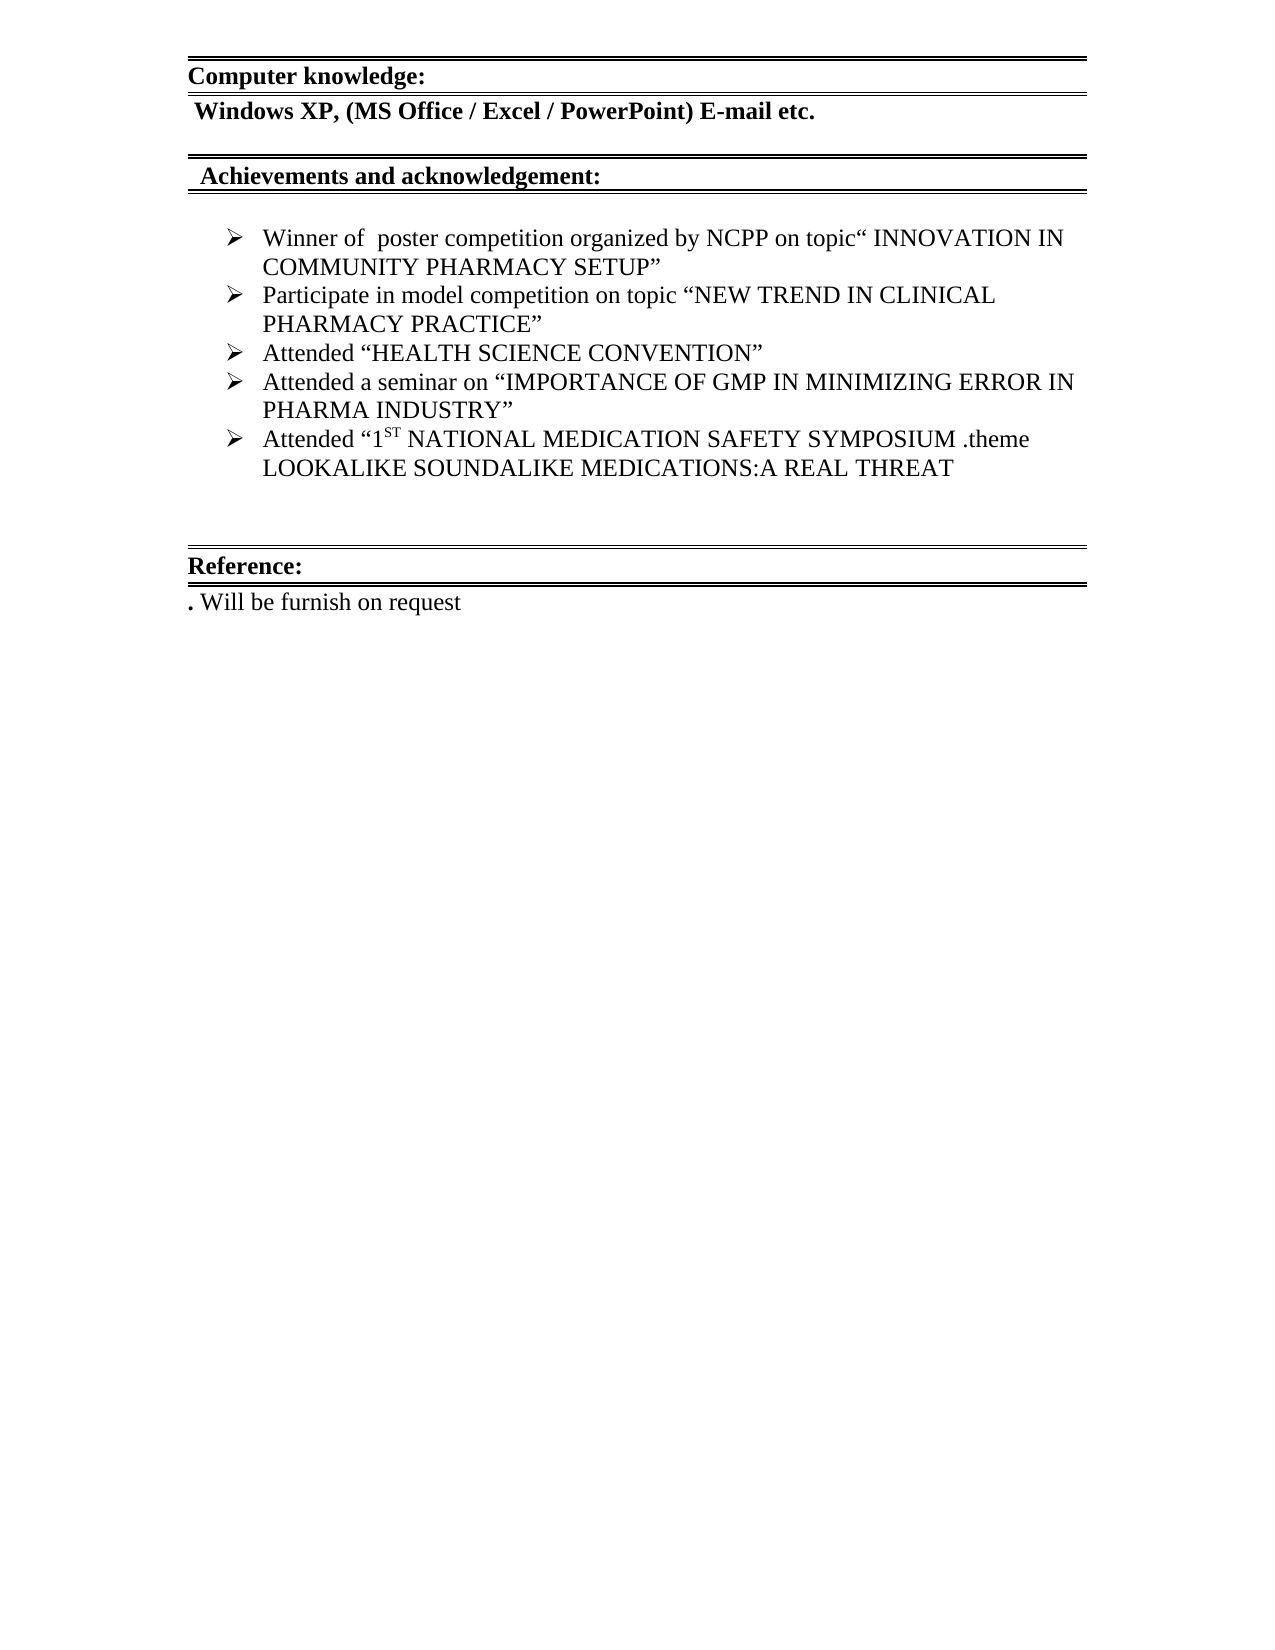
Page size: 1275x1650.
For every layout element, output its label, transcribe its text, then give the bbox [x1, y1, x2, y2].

subtitle Windows XP, (MS Office / Excel / PowerPoint) E-mail etc. [187, 96, 1087, 125]
list Attended “HEALTH SCIENCE CONVENTION” [225, 338, 1087, 367]
text Computer knowledge: [187, 60, 1087, 96]
list Winner of poster competition organized by NCPP on topic“ INNOVATION IN COMMUNITY PHARMACY SETUP” [225, 223, 1087, 280]
text Achievements and acknowledgement: [187, 158, 1087, 194]
text Reference: [187, 549, 1087, 587]
list Attended “1ST NATIONAL MEDICATION SAFETY SYMPOSIUM .theme LOOKALIKE SOUNDALIKE MEDICATIONS:A REAL THREAT [225, 424, 1087, 482]
list Attended a seminar on “IMPORTANCE OF GMP IN MINIMIZING ERROR IN PHARMA INDUSTRY” [225, 367, 1087, 424]
list Participate in model competition on topic “NEW TREND IN CLINICAL PHARMACY PRACTICE” [225, 280, 1087, 338]
text . Will be furnish on request [187, 587, 1087, 616]
